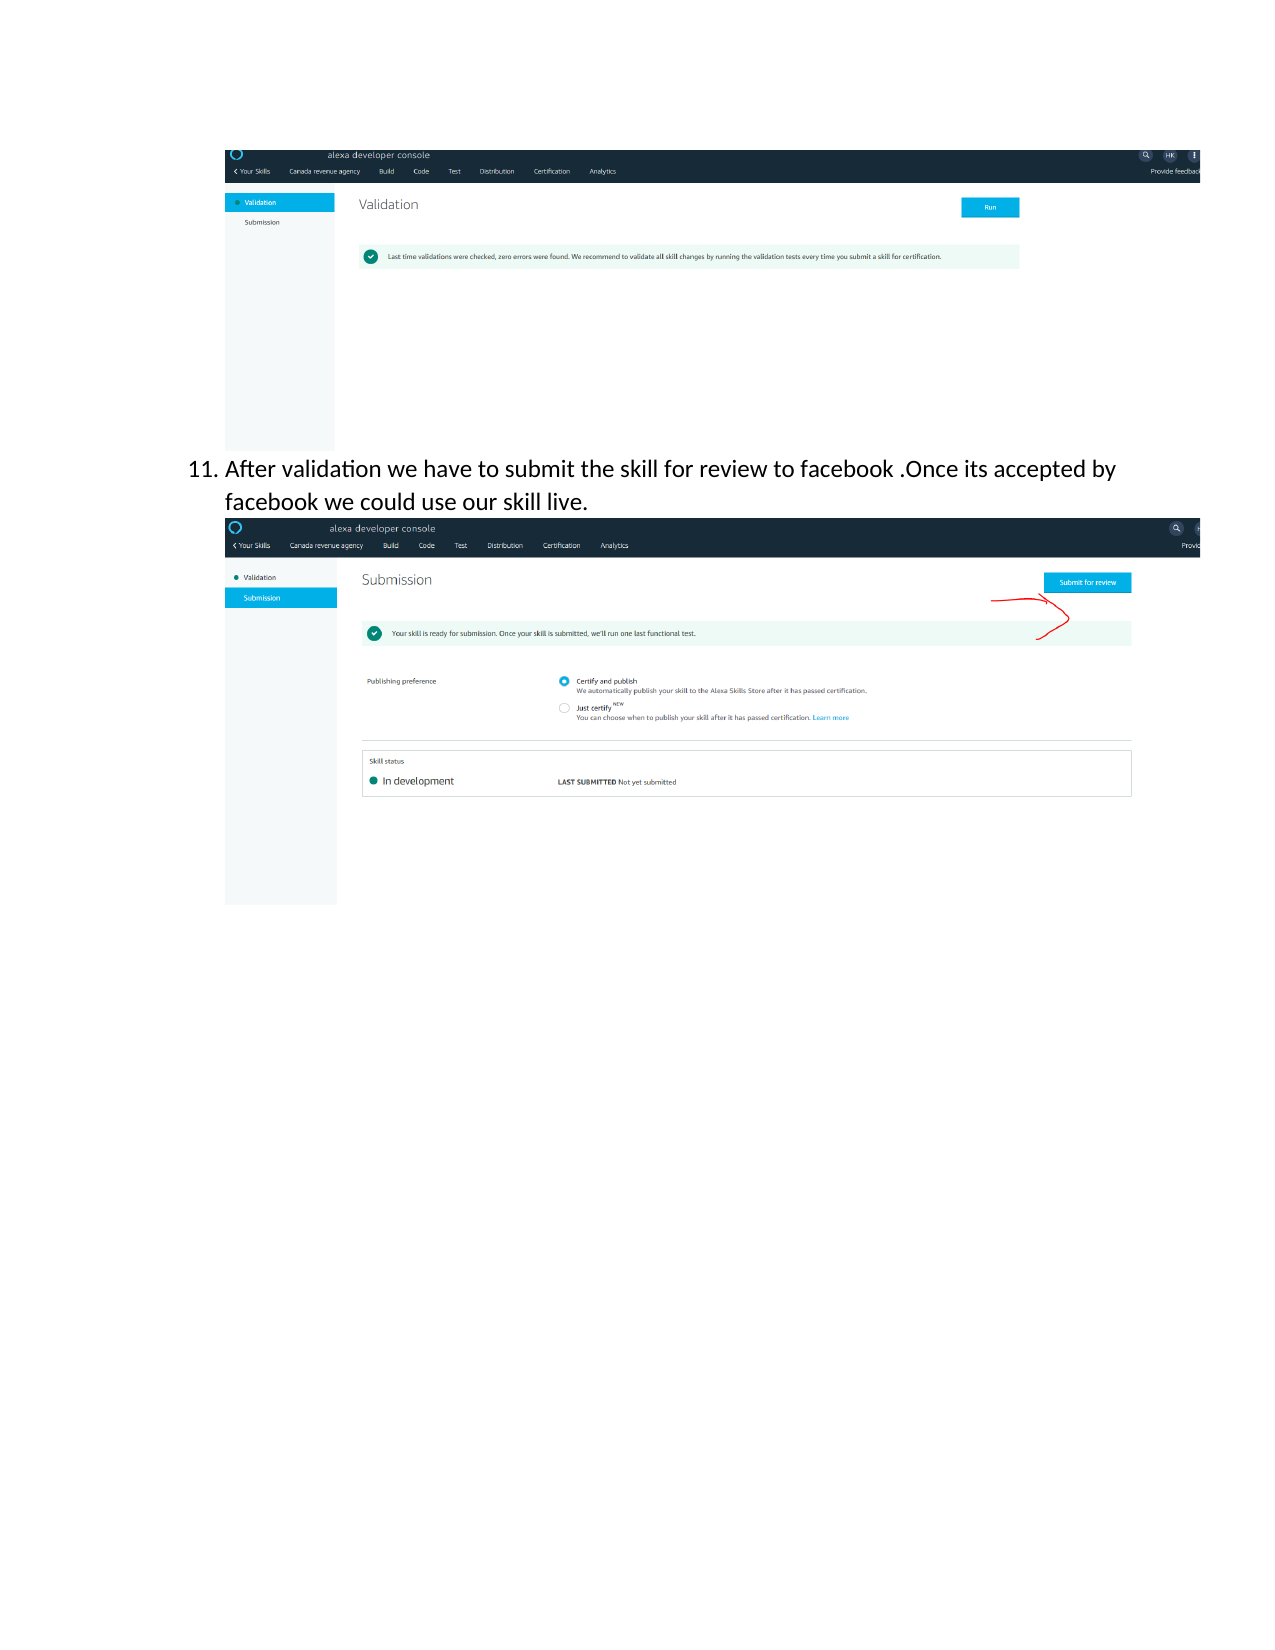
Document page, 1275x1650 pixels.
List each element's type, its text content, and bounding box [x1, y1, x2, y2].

picture [225, 518, 1200, 905]
list After validation we have to submit the skill for review to facebook .Once its accepted by facebook we could use our skill live. [187, 453, 1125, 516]
picture [225, 150, 1200, 451]
